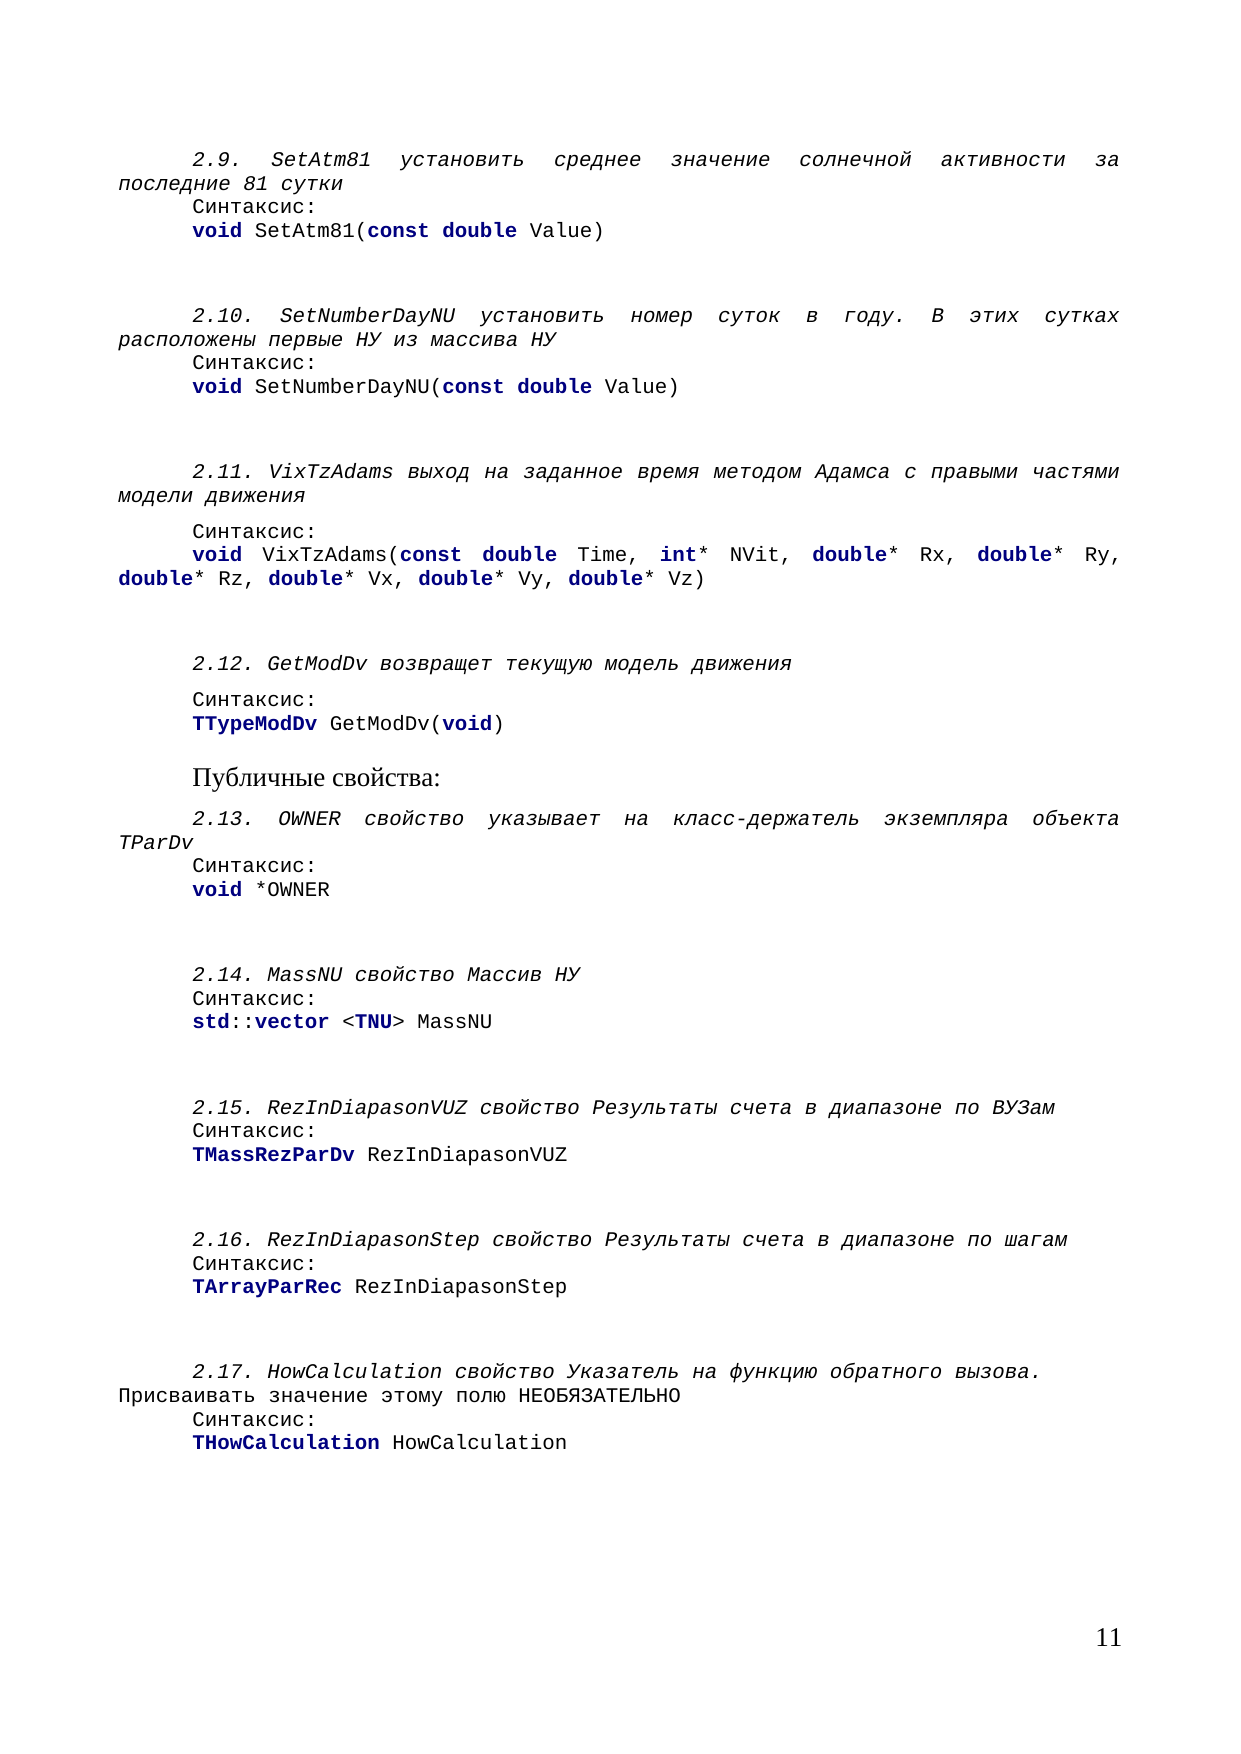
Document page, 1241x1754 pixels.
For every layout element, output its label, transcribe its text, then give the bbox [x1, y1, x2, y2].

text void SetNumberDayNU(const double Value) [118, 376, 1122, 399]
text TMassRezParDv RezInDiapasonVUZ [118, 1144, 1122, 1168]
text TArrayParRec RezInDiapasonStep [118, 1276, 1122, 1300]
subtitle 2.9. SetAtm81 установить среднее значение солнечной активности за последние 81 сутки [118, 149, 1122, 196]
text THowCalculation HowCalculation [118, 1432, 1122, 1456]
text void VixTzAdams(const double Time, int* NVit, double* Rx, double* Ry, double* Rz, double* Vx, double* Vy, double* Vz) [118, 544, 1122, 592]
text Синтаксис: [118, 1409, 1122, 1432]
text Синтаксис: [118, 1253, 1122, 1276]
subtitle 2.14. MassNU свойство Массив НУ [118, 964, 1122, 988]
text Присваивать значение этому полю НЕОБЯЗАТЕЛЬНО [118, 1385, 1122, 1409]
text Публичные свойства: [118, 762, 1122, 793]
text Синтаксис: [118, 1120, 1122, 1144]
text void SetAtm81(const double Value) [118, 220, 1122, 243]
text TTypeModDv GetModDv(void) [118, 713, 1122, 737]
subtitle 2.17. HowCalculation свойство Указатель на функцию обратного вызова. [118, 1361, 1122, 1385]
subtitle 2.15. RezInDiapasonVUZ свойство Результаты счета в диапазоне по ВУЗам [118, 1097, 1122, 1120]
text void *OWNER [118, 879, 1122, 903]
text Синтаксис: [118, 856, 1122, 879]
subtitle 2.16. RezInDiapasonStep свойство Результаты счета в диапазоне по шагам [118, 1229, 1122, 1253]
text std::vector <TNU> MassNU [118, 1012, 1122, 1035]
subtitle 2.13. OWNER свойство указывает на класс-держатель экземпляра объекта TParDv [118, 808, 1122, 856]
text Синтаксис: [118, 988, 1122, 1012]
text Синтаксис: [118, 521, 1122, 544]
text Синтаксис: [118, 196, 1122, 220]
text Синтаксис: [118, 352, 1122, 376]
subtitle 2.12. GetModDv возвращет текущую модель движения [118, 653, 1122, 677]
text Синтаксис: [118, 689, 1122, 713]
subtitle 2.10. SetNumberDayNU установить номер суток в году. В этих сутках расположены первые НУ из массива НУ [118, 305, 1122, 352]
subtitle 2.11. VixTzAdams выход на заданное время методом Адамса с правыми частями модели движения [118, 461, 1122, 508]
